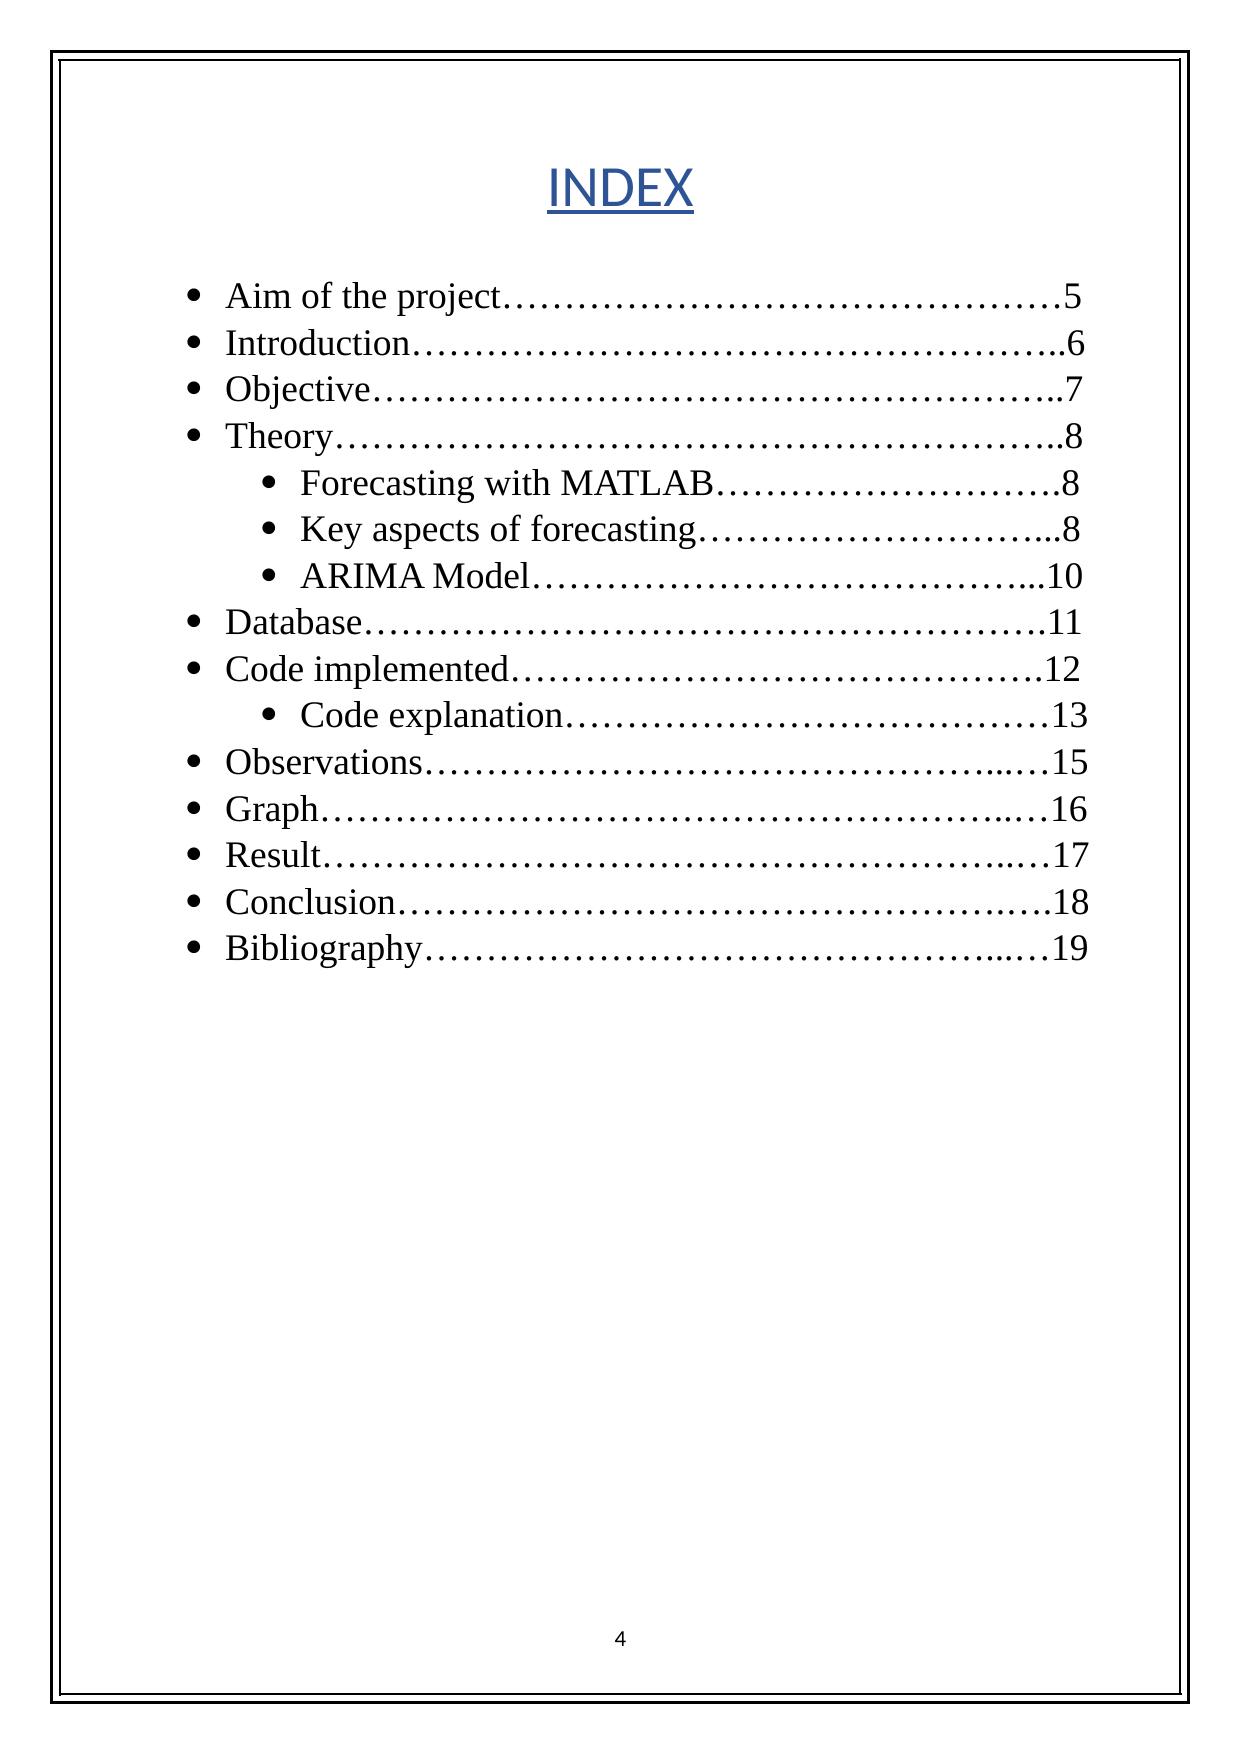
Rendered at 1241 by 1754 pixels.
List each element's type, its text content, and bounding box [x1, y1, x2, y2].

list Conclusion………………………………………….….18 [187, 879, 1090, 922]
list Code explanation…………………………………13 [262, 693, 1090, 736]
list Aim of the project………………………………………5 [187, 274, 1090, 317]
list Forecasting with MATLAB……………………….8 [262, 460, 1090, 503]
list Objective………………………………………………..7 [187, 367, 1090, 410]
list Code implemented…………………………………….12 [187, 646, 1090, 689]
list Key aspects of forecasting………………………...8 [262, 507, 1090, 550]
list Database……………………………………………….11 [187, 600, 1090, 643]
list Result………………………………………………..…17 [187, 832, 1090, 876]
list Bibliography………………………………………...…19 [187, 926, 1090, 969]
list Graph………………………………………………..…16 [187, 786, 1090, 829]
list Introduction……………………………………………..6 [187, 320, 1090, 363]
list Theory…………………………………………………..8 [187, 413, 1090, 457]
list Observations………………………………………...…15 [187, 739, 1090, 782]
list ARIMA Model…………………………………...10 [262, 553, 1090, 596]
subtitle INDEX [150, 150, 1090, 221]
